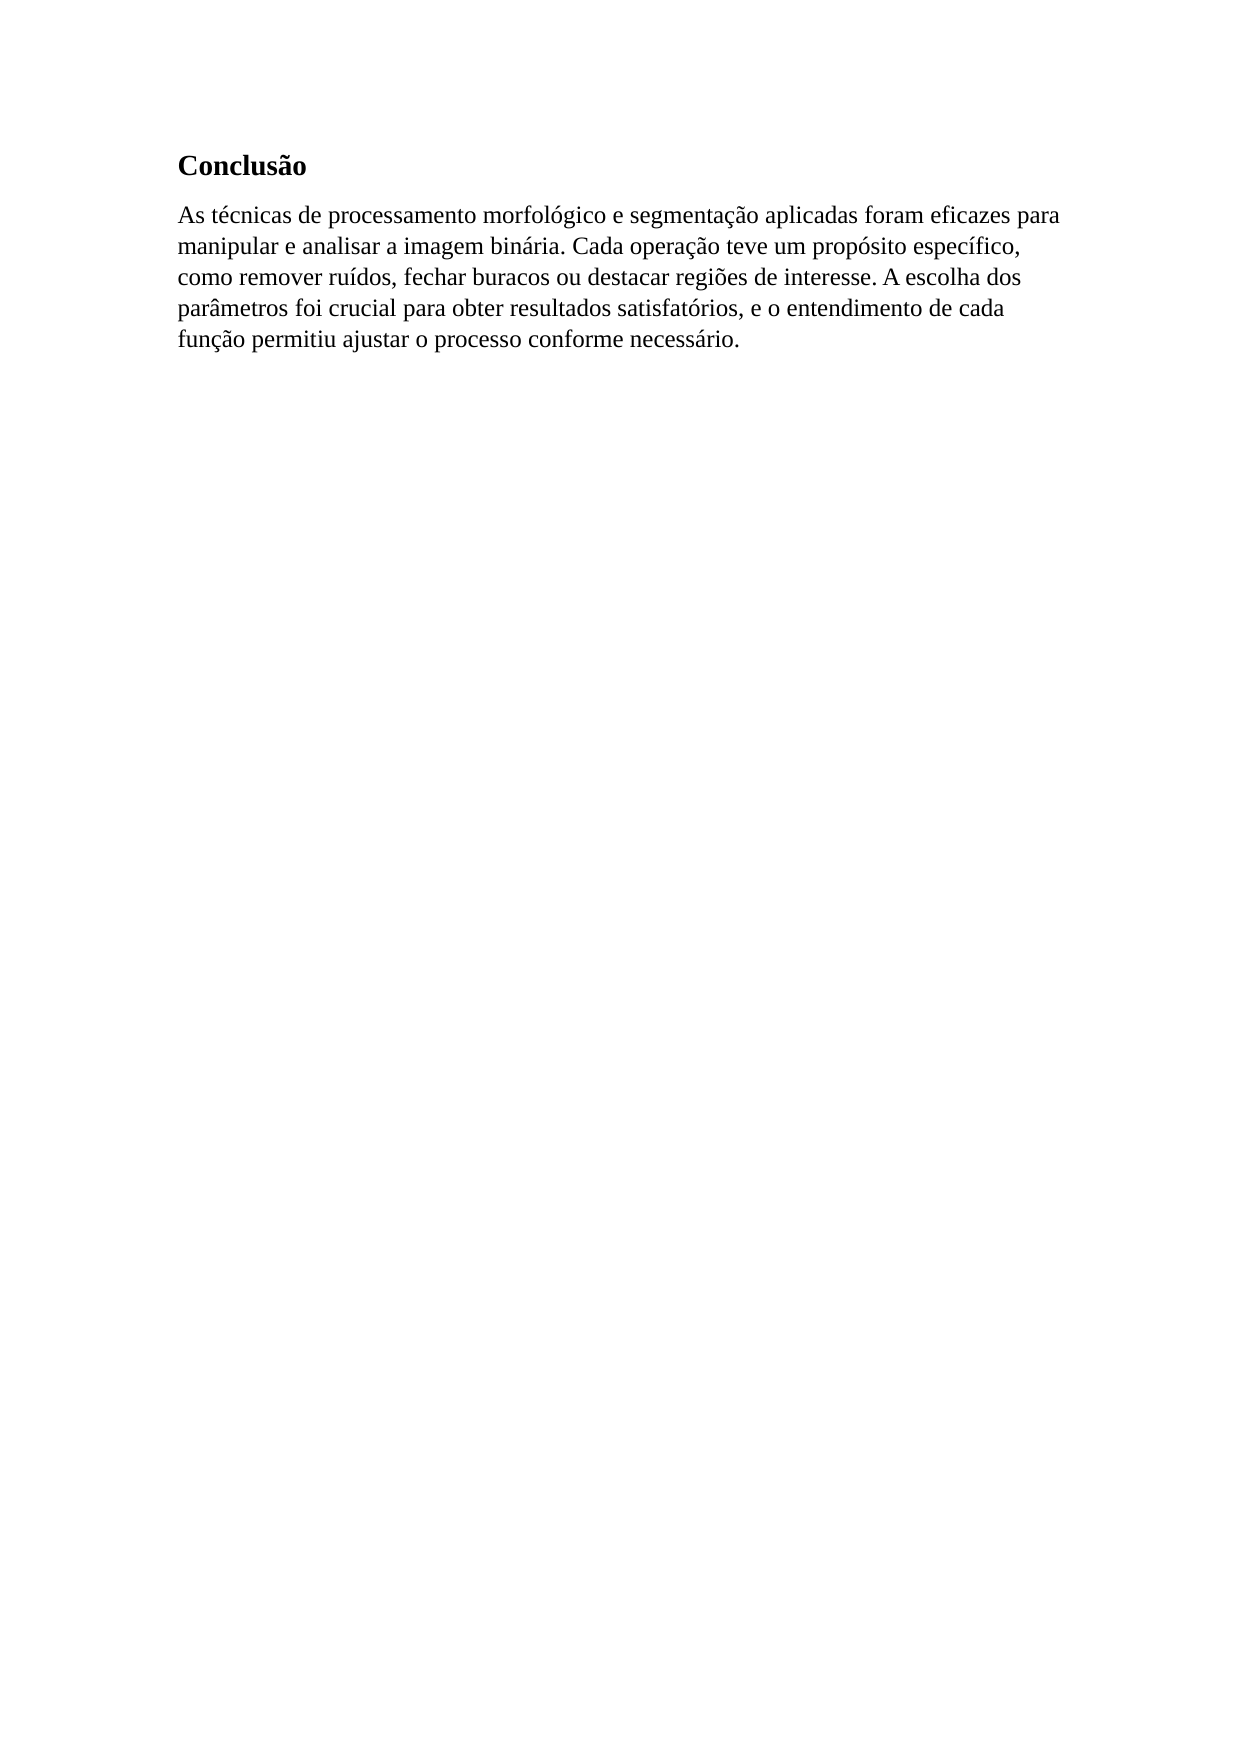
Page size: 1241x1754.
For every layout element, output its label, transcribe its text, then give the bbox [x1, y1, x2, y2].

text Conclusão [177, 148, 1063, 181]
text As técnicas de processamento morfológico e segmentação aplicadas foram eficazes para manipular e analisar a imagem binária. Cada operação teve um propósito específico, como remover ruídos, fechar buracos ou destacar regiões de interesse. A escolha dos parâmetros foi crucial para obter resultados satisfatórios, e o entendimento de cada função permitiu ajustar o processo conforme necessário. [177, 200, 1063, 353]
